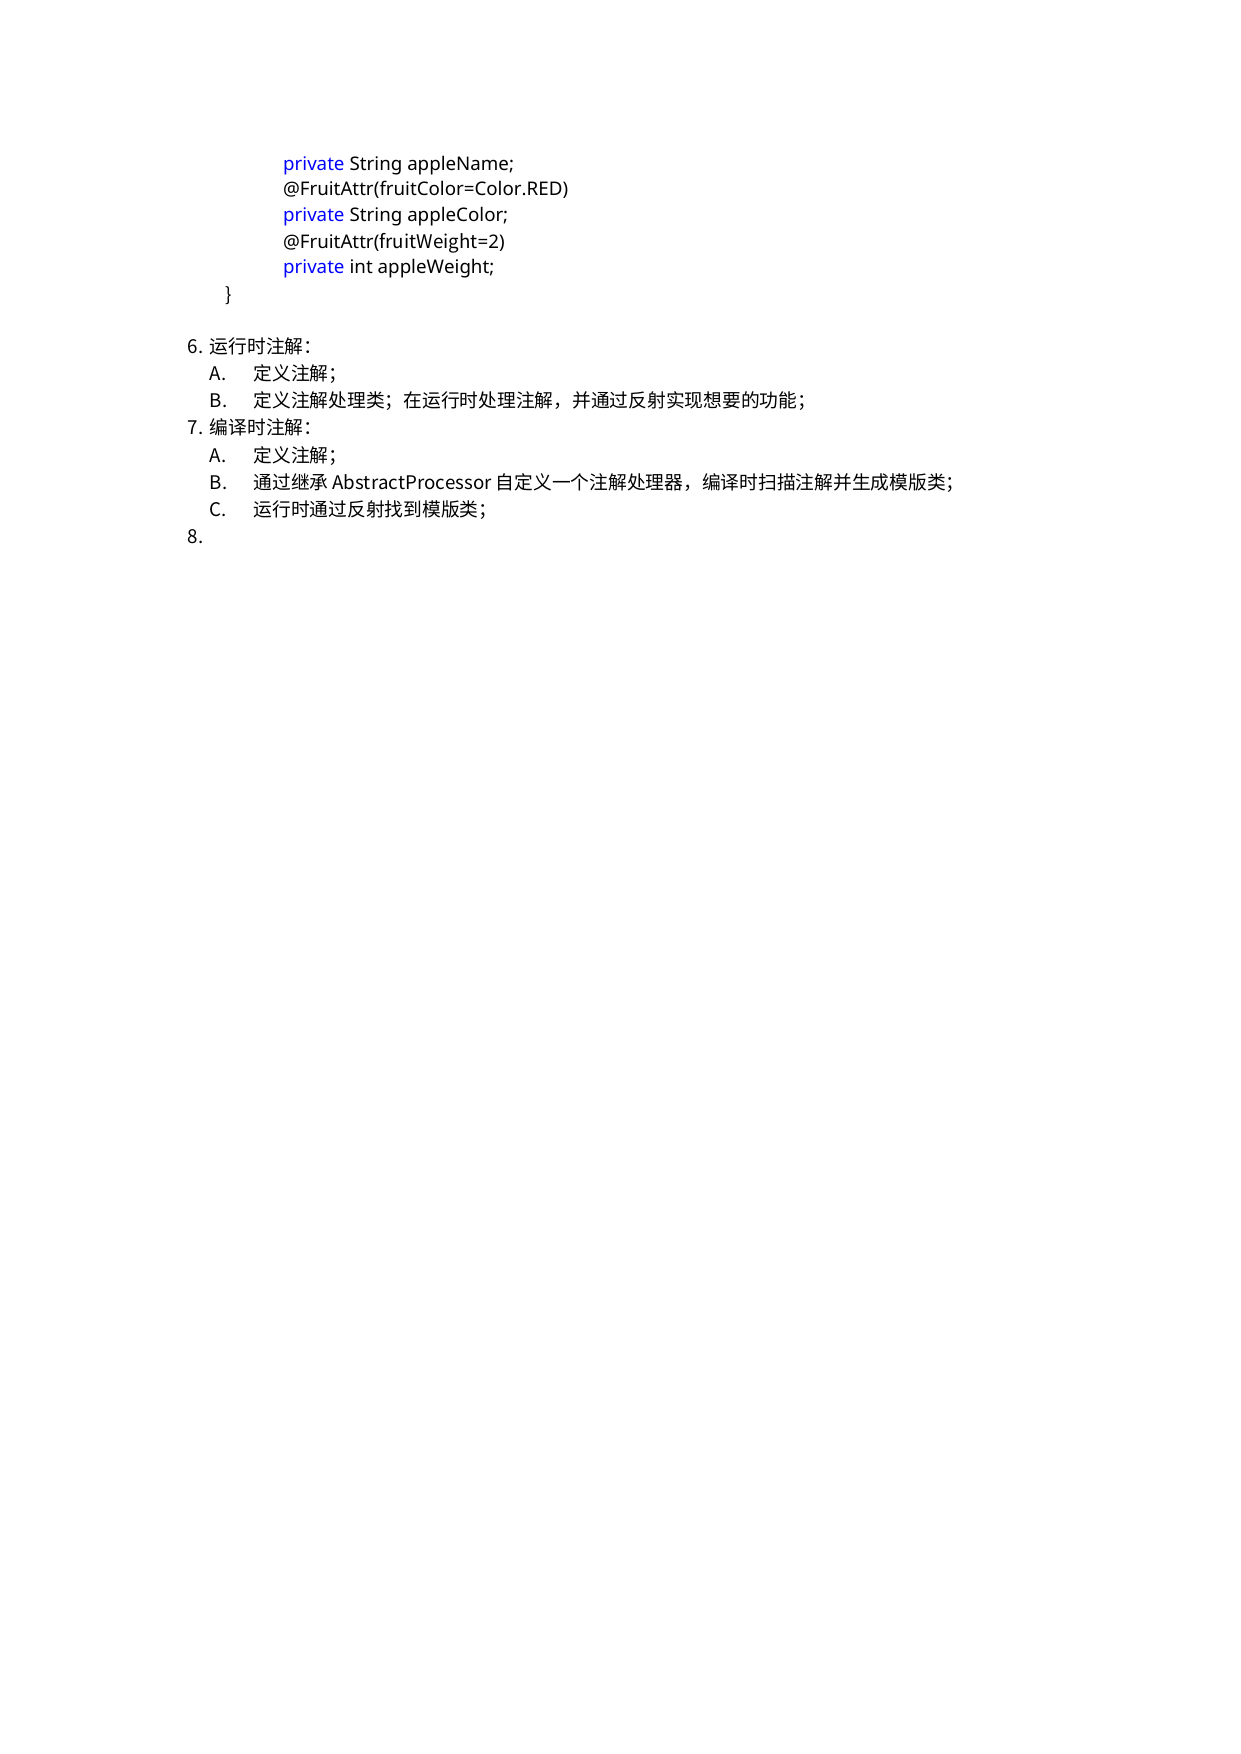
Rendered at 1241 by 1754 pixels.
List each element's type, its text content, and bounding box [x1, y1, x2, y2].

list 定义注解； [209, 359, 1053, 386]
list 通过继承AbstractProcessor自定义一个注解处理器，编译时扫描注解并生成模版类； [209, 467, 1053, 494]
text private String appleColor; [187, 201, 1053, 227]
list 定义注解处理类；在运行时处理注解，并通过反射实现想要的功能； [209, 386, 1053, 413]
text private String appleName; [187, 150, 1053, 176]
list 运行时注解： [187, 331, 1053, 359]
list 编译时注解： [187, 413, 1053, 440]
text @FruitAttr(fruitColor=Color.RED) [187, 176, 1053, 201]
text @FruitAttr(fruitWeight=2) [187, 227, 1053, 254]
text } [187, 279, 1053, 306]
list 运行时通过反射找到模版类； [209, 494, 1053, 522]
list 定义注解； [209, 440, 1053, 467]
text private int appleWeight; [187, 254, 1053, 279]
